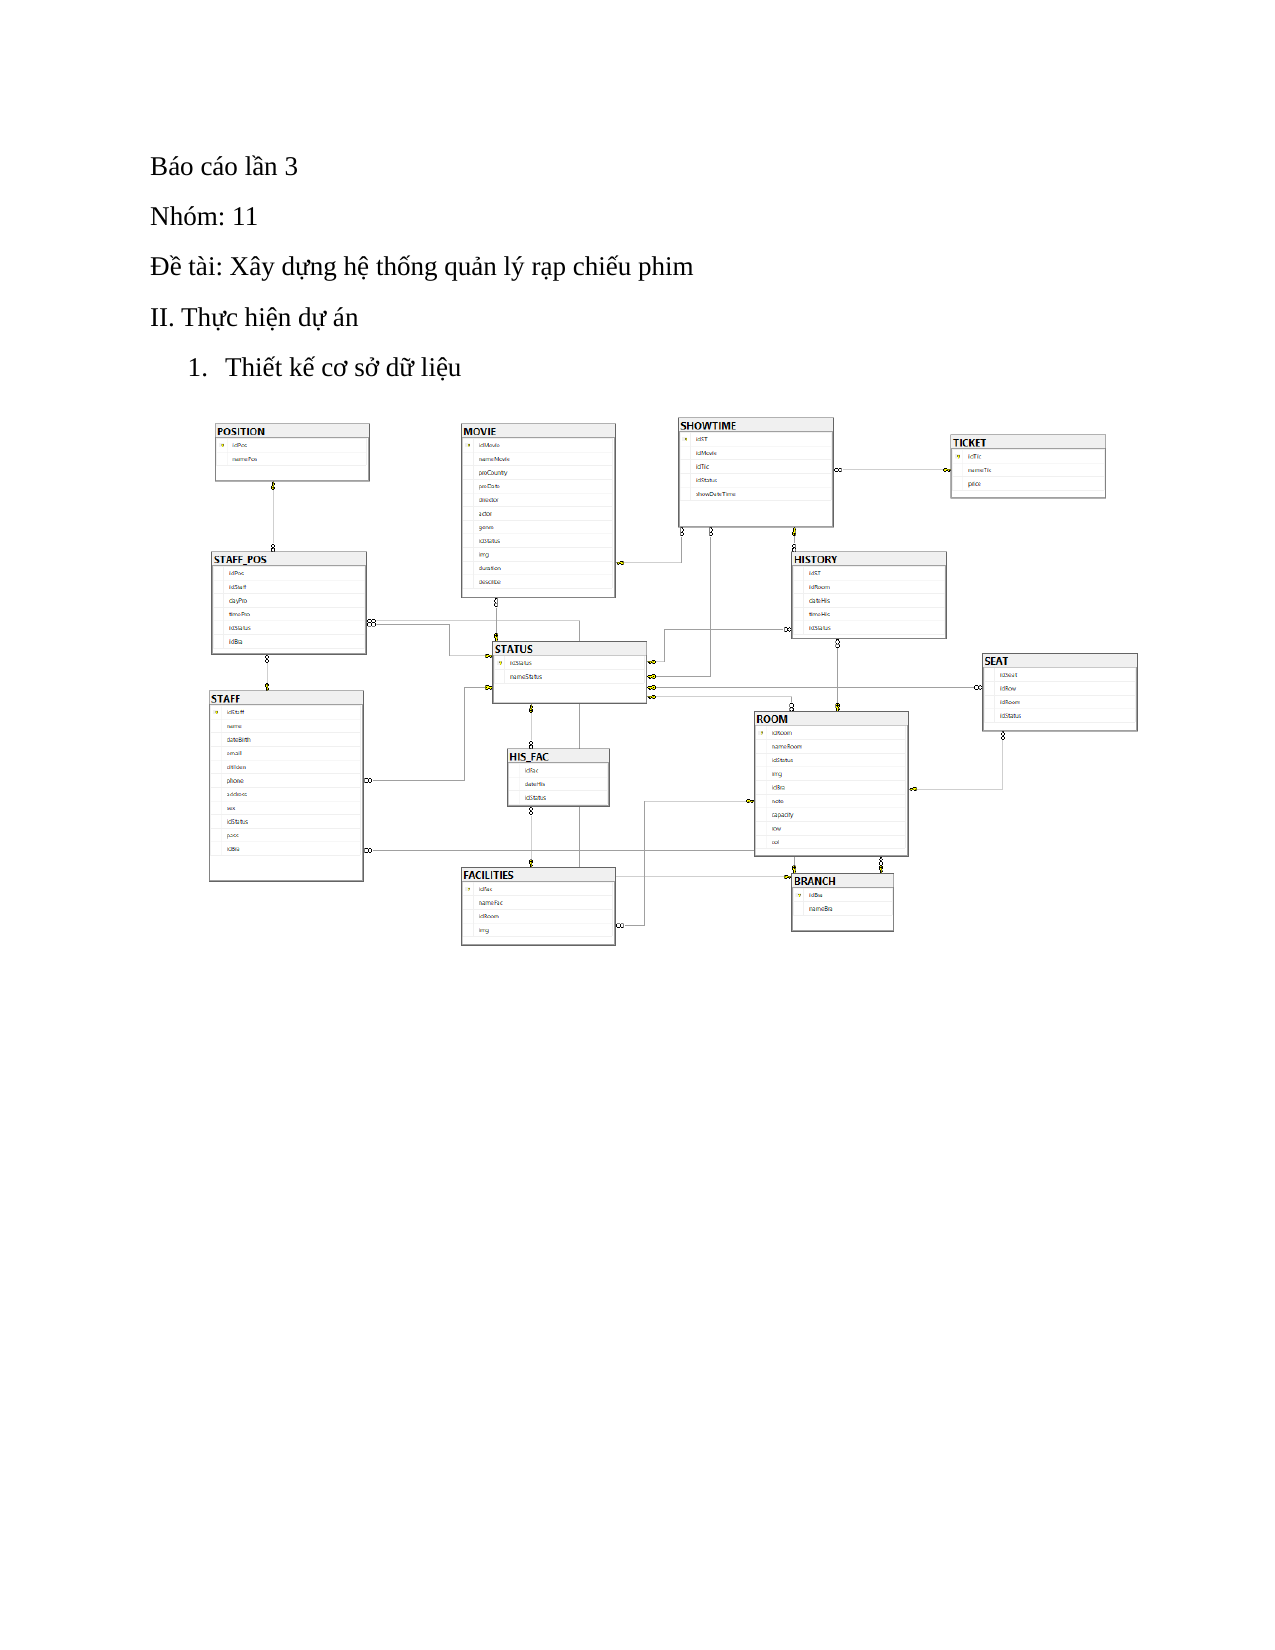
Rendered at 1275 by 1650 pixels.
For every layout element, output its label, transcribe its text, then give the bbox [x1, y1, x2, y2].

picture [187, 401, 1163, 964]
text Báo cáo lần 3 [150, 150, 1125, 181]
text Đề tài: Xây dựng hệ thống quản lý rạp chiếu phim [150, 250, 1125, 282]
list Thiết kế cơ sở dữ liệu [187, 351, 1125, 382]
text Nhóm: 11 [150, 200, 1125, 231]
text II. Thực hiện dự án [150, 301, 1125, 332]
